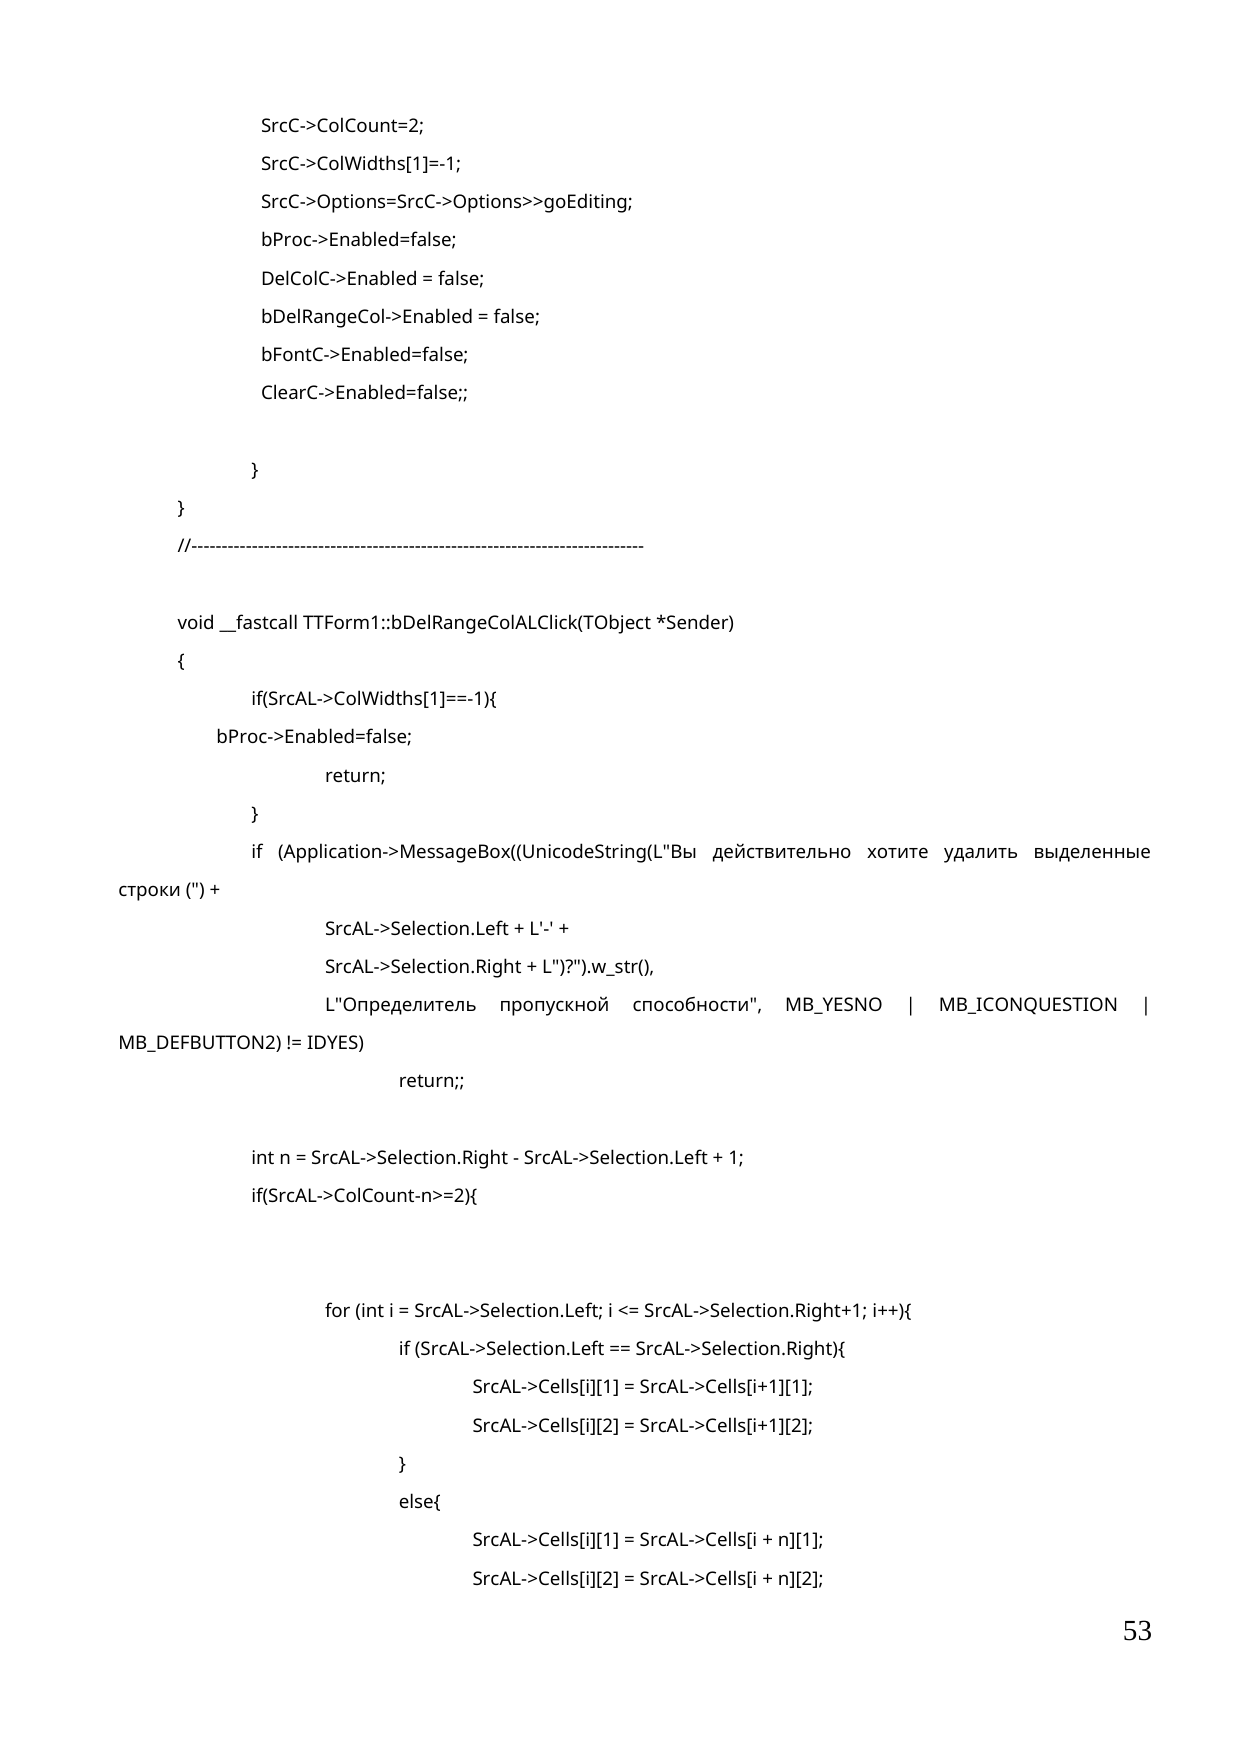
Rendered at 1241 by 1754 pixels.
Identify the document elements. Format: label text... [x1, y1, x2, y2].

text //--------------------------------------------------------------------------- [118, 533, 1152, 558]
text bFontC->Enabled=false; [118, 341, 1152, 367]
text SrcAL->Cells[i][2] = SrcAL->Cells[i + n][2]; [118, 1565, 1152, 1590]
text SrcAL->Selection.Left + L'-' + [118, 915, 1152, 940]
text SrcC->ColWidths[1]=-1; [118, 150, 1152, 176]
text DelColC->Enabled = false; [118, 265, 1152, 291]
text else{ [118, 1488, 1152, 1514]
text L"Определитель пропускной способности", MB_YESNO | MB_ICONQUESTION | MB_DEFBUTTON2) != IDYES) [118, 991, 1152, 1055]
text if (SrcAL->Selection.Left == SrcAL->Selection.Right){ [118, 1335, 1152, 1361]
text } [118, 456, 1152, 482]
text if(SrcAL->ColCount-n>=2){ [118, 1182, 1152, 1208]
text } [118, 800, 1152, 826]
text return; [118, 762, 1152, 787]
text { [118, 647, 1152, 673]
text SrcC->ColCount=2; [118, 112, 1152, 138]
text int n = SrcAL->Selection.Right - SrcAL->Selection.Left + 1; [118, 1144, 1152, 1170]
text SrcAL->Selection.Right + L")?").w_str(), [118, 953, 1152, 979]
text bDelRangeCol->Enabled = false; [118, 303, 1152, 329]
text for (int i = SrcAL->Selection.Left; i <= SrcAL->Selection.Right+1; i++){ [118, 1297, 1152, 1323]
text SrcC->Options=SrcC->Options>>goEditing; [118, 188, 1152, 214]
text SrcAL->Cells[i][1] = SrcAL->Cells[i+1][1]; [118, 1374, 1152, 1399]
text void __fastcall TTForm1::bDelRangeColALClick(TObject *Sender) [118, 609, 1152, 634]
text SrcAL->Cells[i][2] = SrcAL->Cells[i+1][2]; [118, 1412, 1152, 1437]
text bProc->Enabled=false; [118, 724, 1152, 749]
text if(SrcAL->ColWidths[1]==-1){ [118, 686, 1152, 711]
text SrcAL->Cells[i][1] = SrcAL->Cells[i + n][1]; [118, 1527, 1152, 1552]
text return;; [118, 1068, 1152, 1093]
text } [118, 494, 1152, 520]
text bProc->Enabled=false; [118, 227, 1152, 252]
text if (Application->MessageBox((UnicodeString(L"Вы действительно хотите удалить выделенные строки (") + [118, 838, 1152, 902]
text ClearC->Enabled=false;; [118, 380, 1152, 405]
text } [118, 1450, 1152, 1476]
